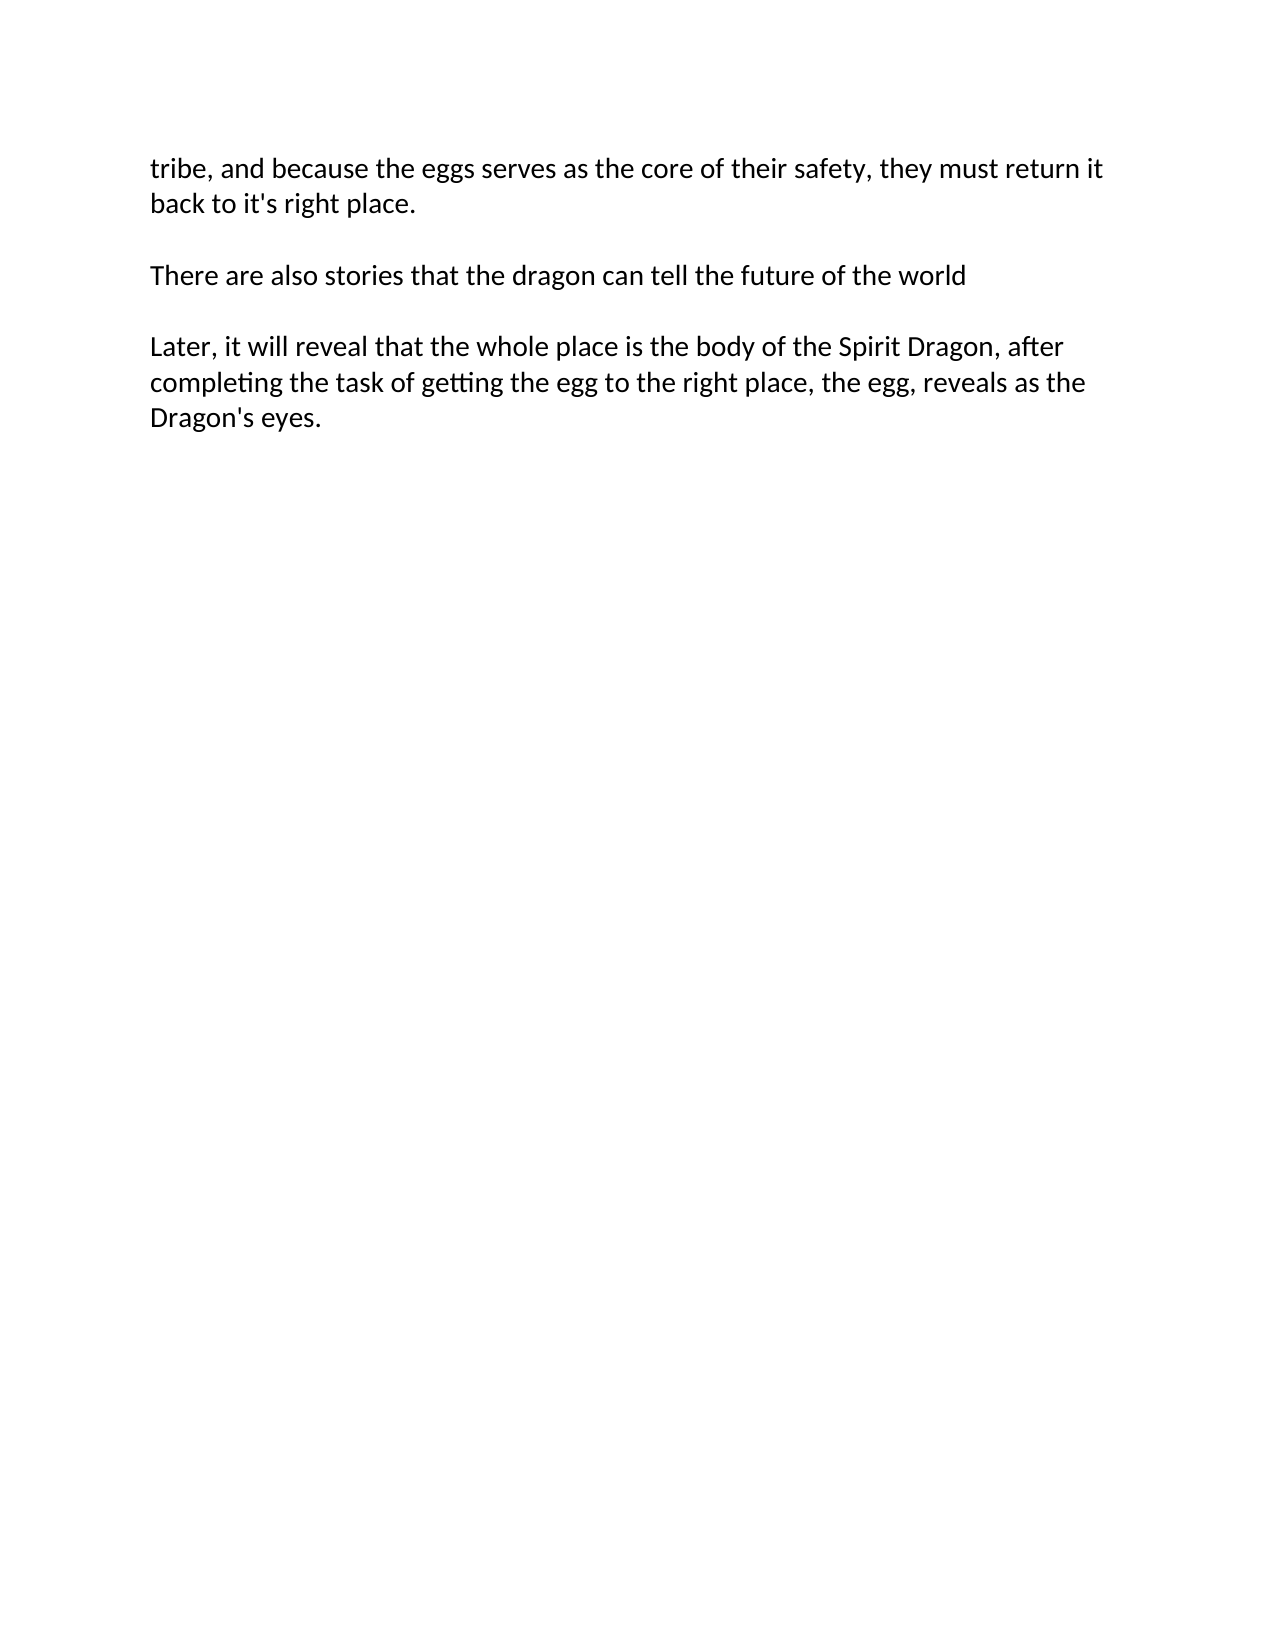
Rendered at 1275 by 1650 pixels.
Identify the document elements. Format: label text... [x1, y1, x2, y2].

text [150, 150, 1125, 221]
text There are also stories that the dragon can tell the future of the world [150, 257, 1125, 292]
text Later, it will reveal that the whole place is the body of the Spirit Dragon, after completing the task of getting the egg to the right place, the egg, reveals as the Dragon's eyes. [150, 328, 1125, 435]
